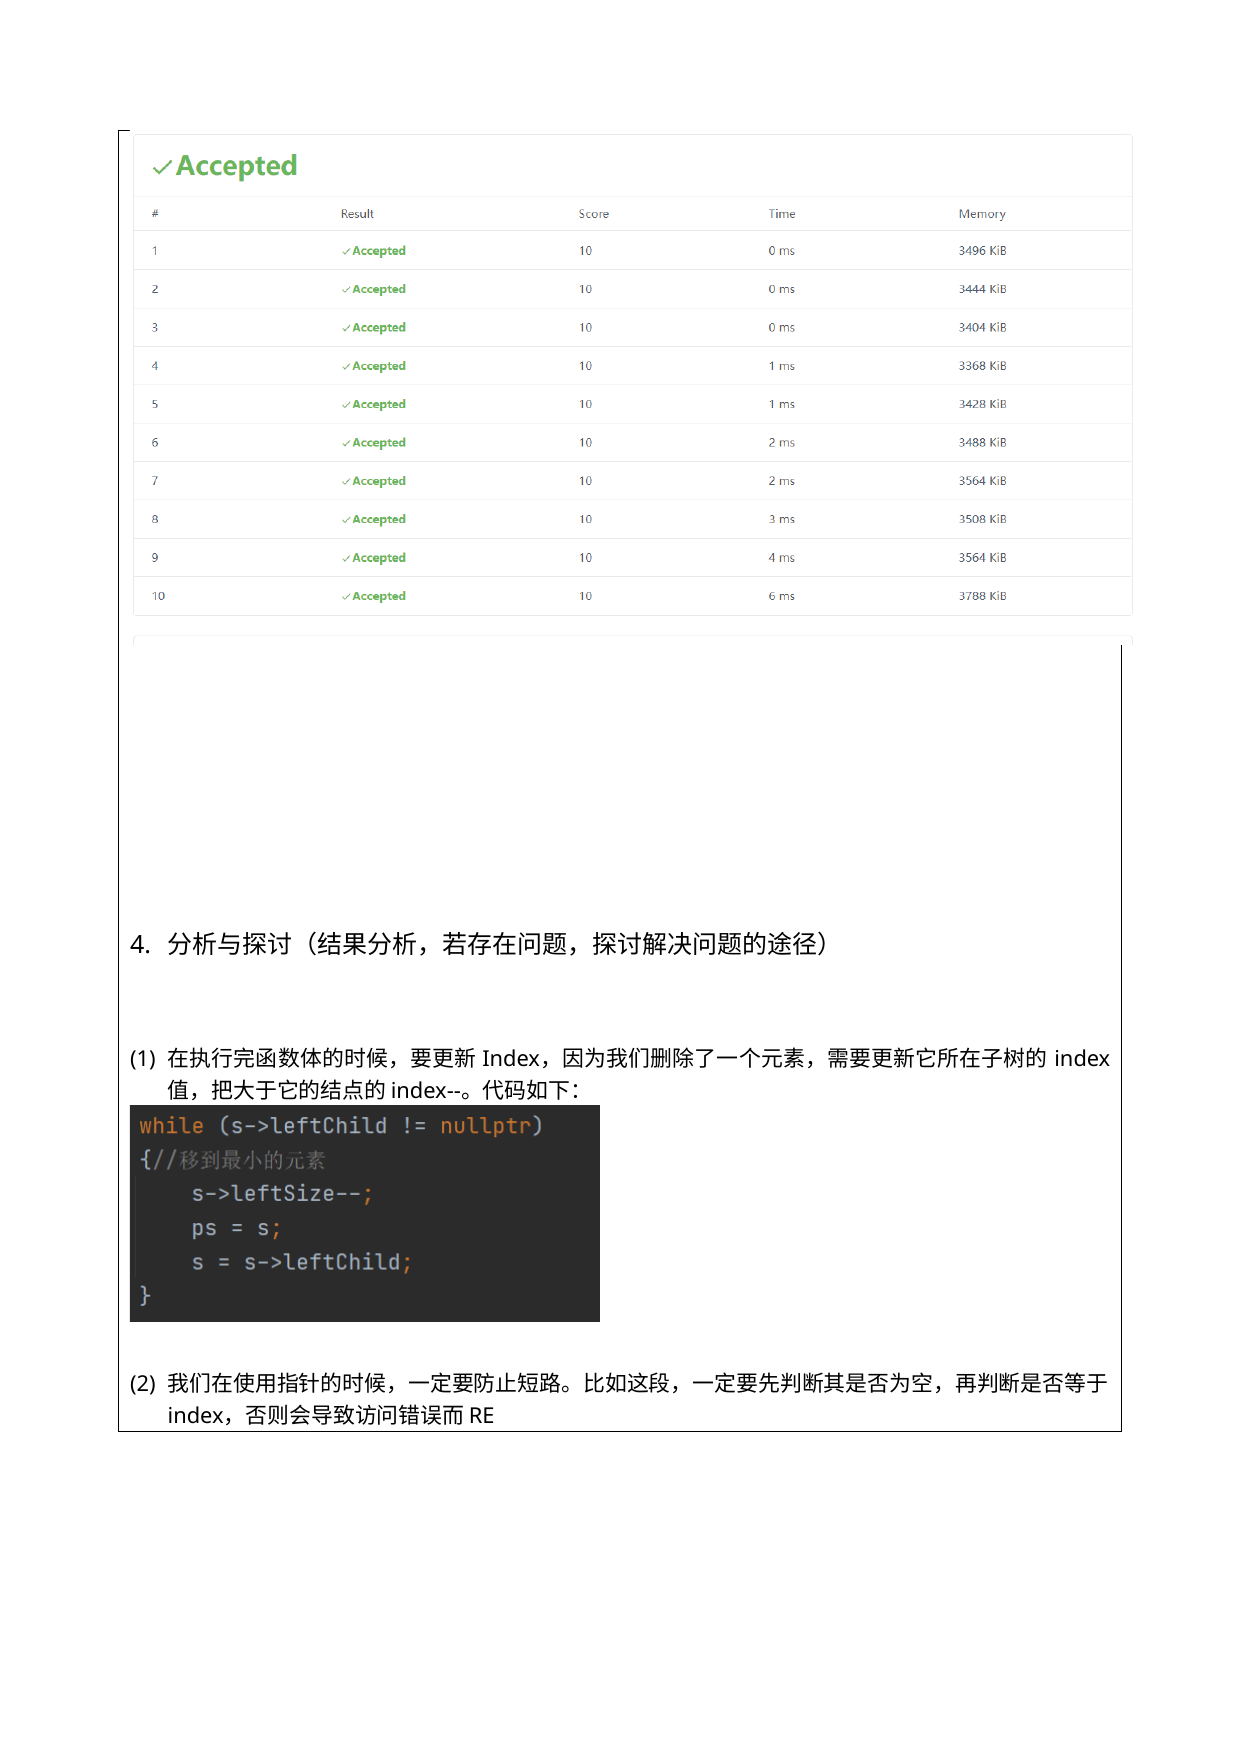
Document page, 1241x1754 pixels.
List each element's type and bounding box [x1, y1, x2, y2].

picture [129, 130, 1134, 645]
table_cell [119, 131, 1121, 1431]
picture [129, 1105, 600, 1322]
